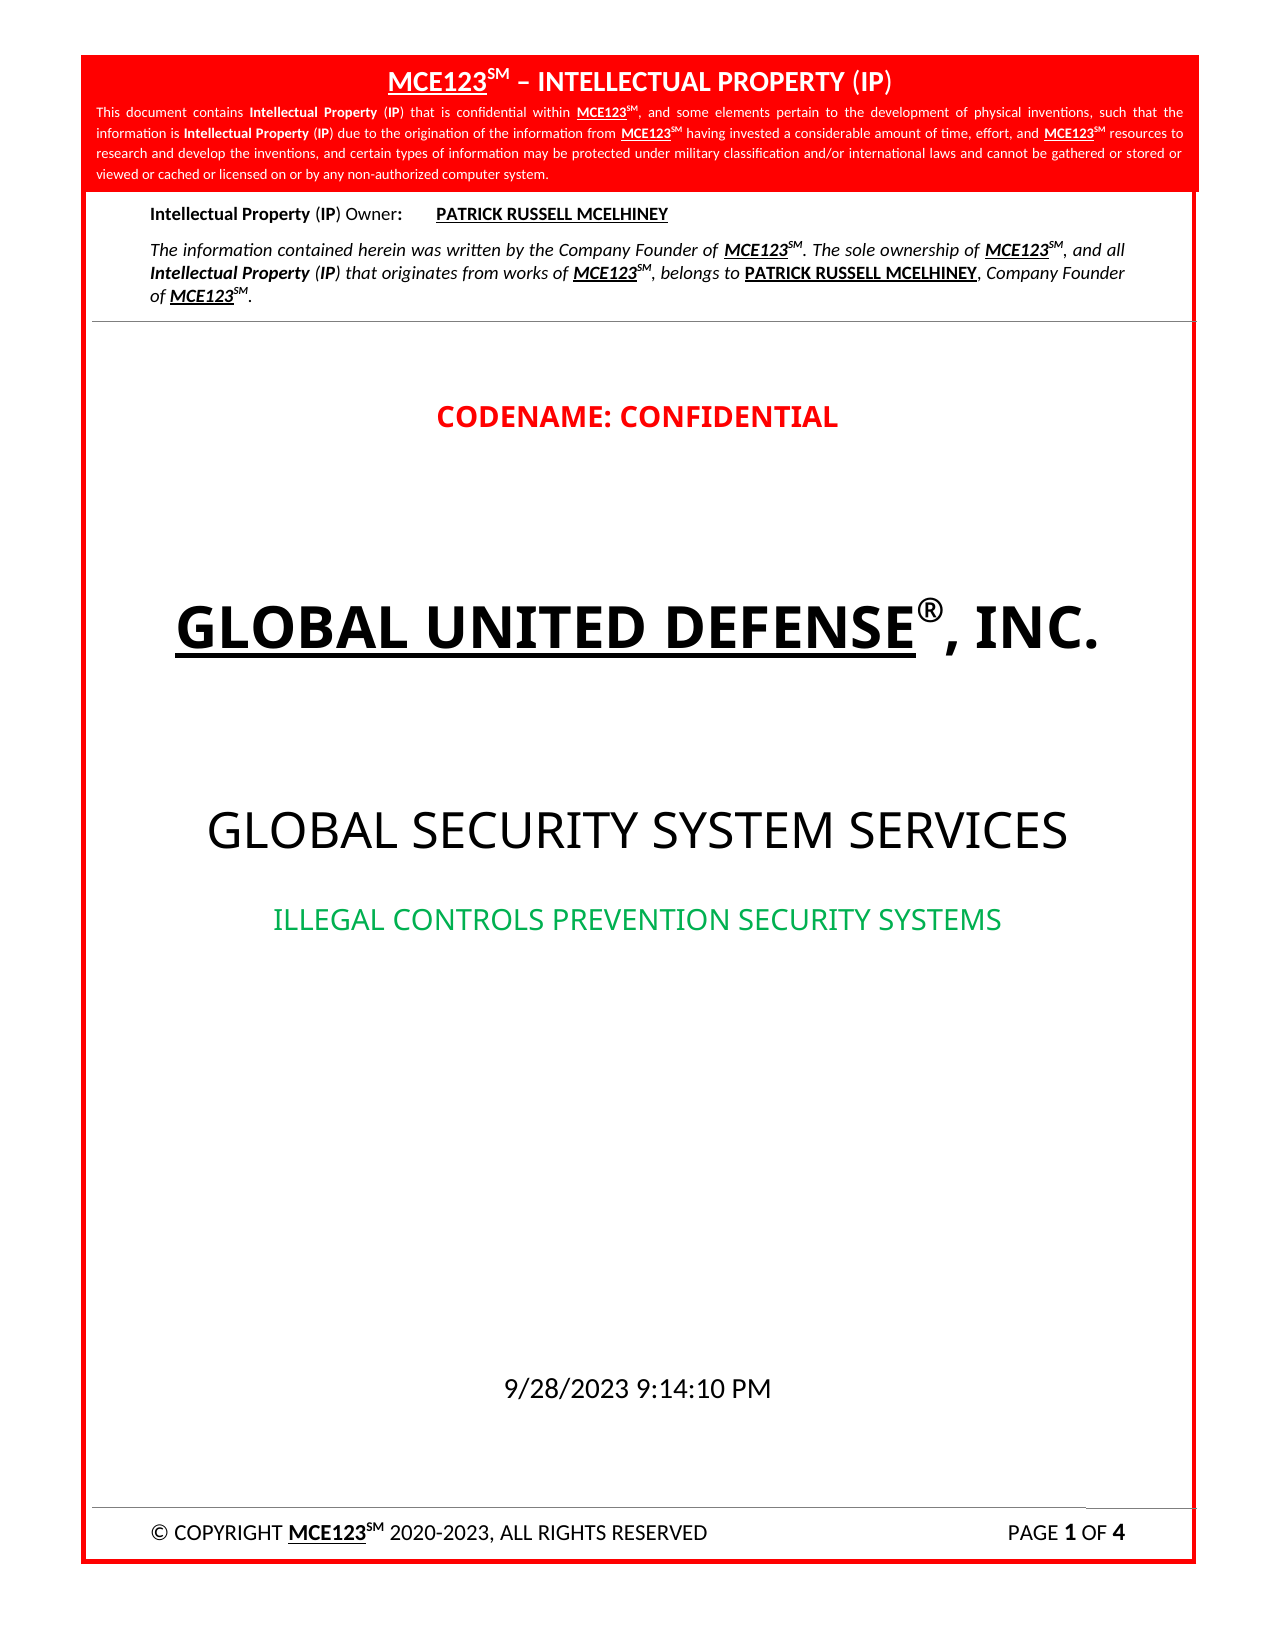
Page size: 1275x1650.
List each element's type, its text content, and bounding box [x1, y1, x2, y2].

text GLOBAL UNITED DEFENSE®, INC. [150, 586, 1125, 666]
subtitle ILLEGAL CONTROLS PREVENTION SECURITY SYSTEMS [150, 899, 1125, 938]
text CODENAME: CONFIDENTIAL [150, 396, 1125, 436]
text GLOBAL SECURITY SYSTEM SERVICES [150, 796, 1125, 864]
text 9/28/2023 9:14:10 PM [150, 1370, 1125, 1406]
